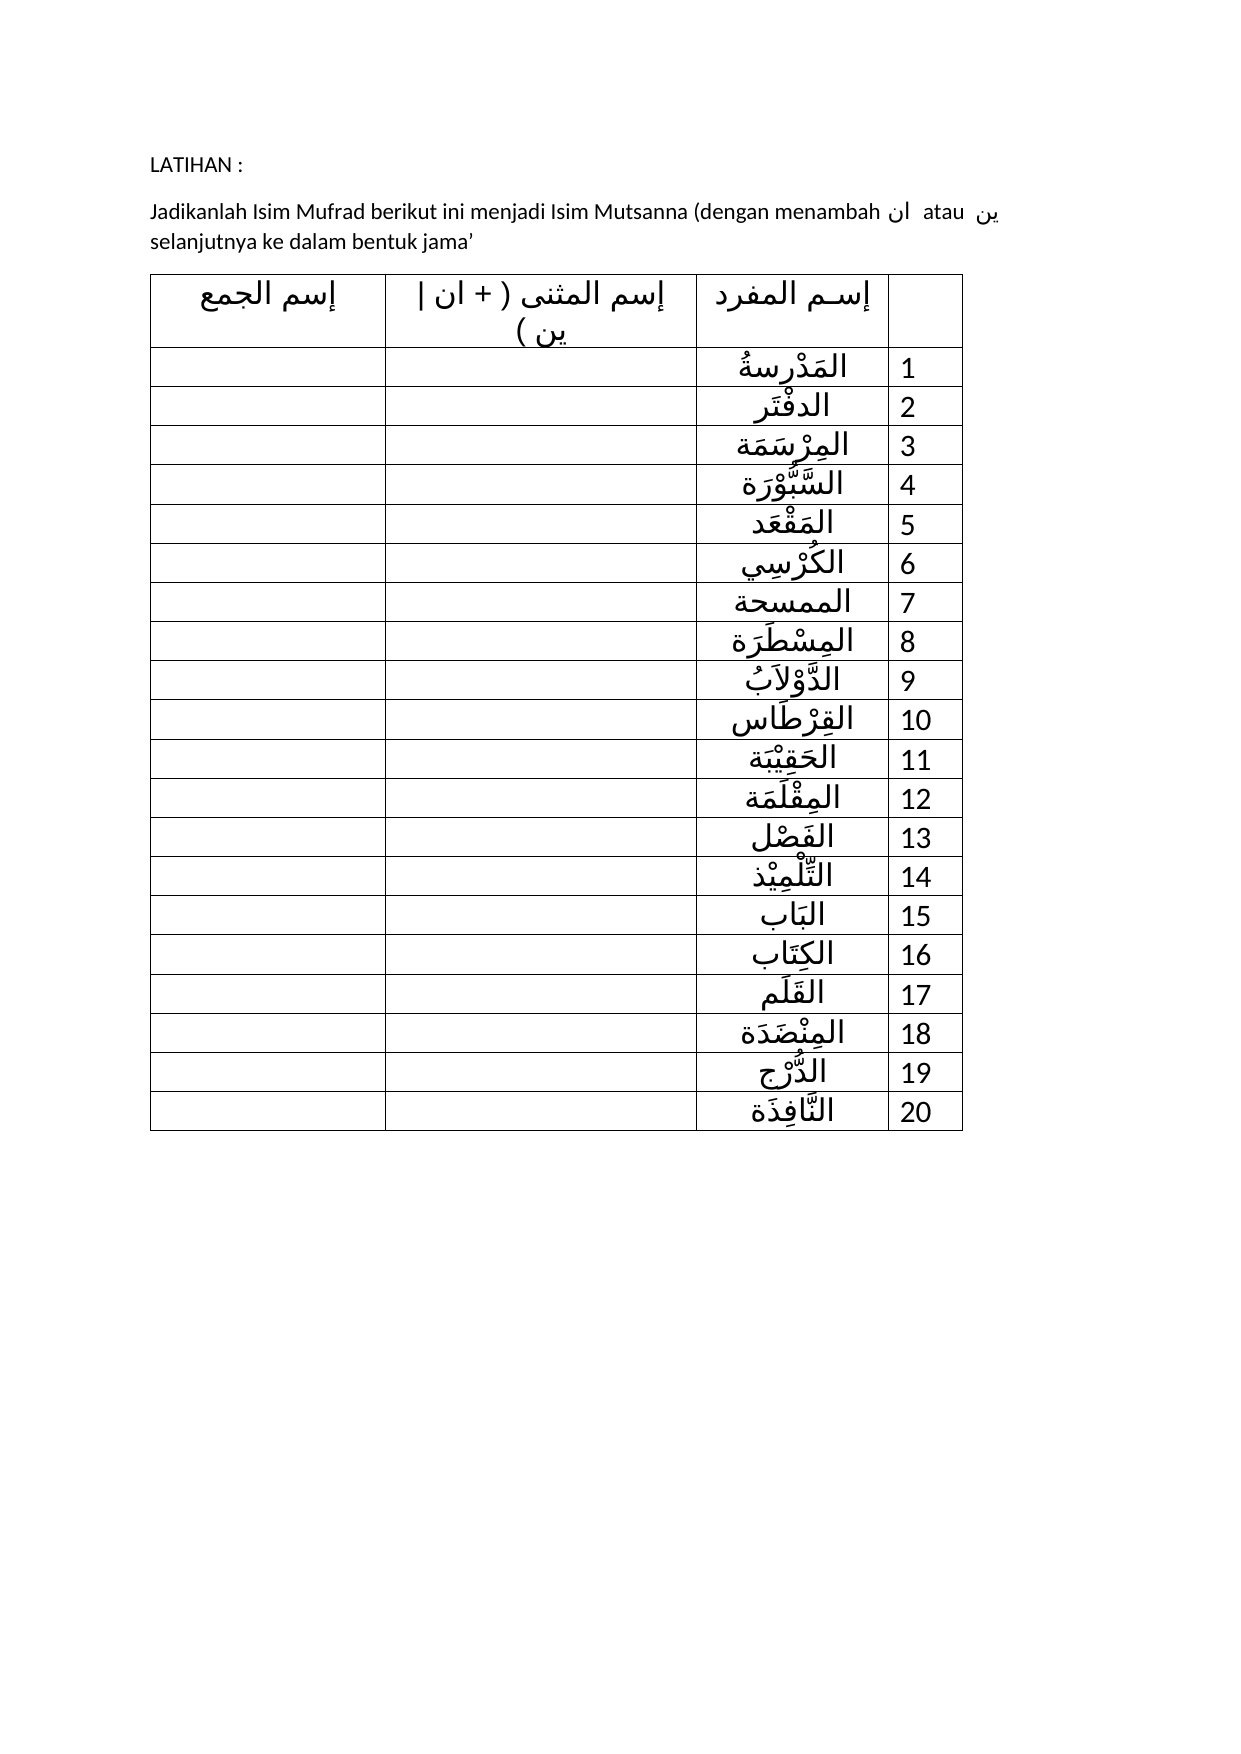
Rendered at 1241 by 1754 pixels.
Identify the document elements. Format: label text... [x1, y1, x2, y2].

table_cell [386, 661, 696, 699]
table_cell 1 [889, 348, 962, 386]
text LATIHAN : [150, 150, 1090, 178]
table_cell الكُرْسِي [697, 544, 888, 582]
table_cell المِرْسَمَة [697, 426, 888, 464]
table_cell [151, 740, 385, 778]
table_cell المِقْلَمَة [697, 779, 888, 817]
table_cell [151, 465, 385, 503]
table_cell [386, 896, 696, 934]
table_cell 4 [889, 465, 962, 503]
table_cell [386, 544, 696, 582]
table_cell [151, 622, 385, 660]
table_cell [386, 935, 696, 973]
table_cell [386, 622, 696, 660]
table_cell الحَقِيْبَة [697, 740, 888, 778]
table_header إسم الجمع [151, 275, 385, 347]
table_cell [151, 544, 385, 582]
table_cell [151, 935, 385, 973]
table_cell 2 [889, 387, 962, 425]
table_cell [151, 1053, 385, 1091]
table_cell [151, 1092, 385, 1130]
table_cell السَّبُّوْرَة [697, 465, 888, 503]
table_cell [386, 700, 696, 738]
table_cell المَدْرسةُ [697, 348, 888, 386]
table_cell 12 [889, 779, 962, 817]
table_cell [386, 857, 696, 895]
table_cell [386, 505, 696, 543]
table_cell [151, 348, 385, 386]
table_cell 8 [889, 622, 962, 660]
table_cell [386, 1092, 696, 1130]
table_cell [386, 465, 696, 503]
table_cell 19 [889, 1053, 962, 1091]
text Jadikanlah Isim Mufrad berikut ini menjadi Isim Mutsanna (dengan menambah ان atau ين selanjutnya ke dalam bentuk jama’ [150, 197, 1090, 255]
table_cell 15 [889, 896, 962, 934]
table_cell [151, 505, 385, 543]
table_cell [151, 661, 385, 699]
table_cell 16 [889, 935, 962, 973]
table_cell [151, 857, 385, 895]
table_cell 9 [889, 661, 962, 699]
table_cell التِّلْمِيْذ [697, 857, 888, 895]
table_cell [151, 426, 385, 464]
table_cell [386, 426, 696, 464]
table_cell البَاب [697, 896, 888, 934]
table_cell 20 [889, 1092, 962, 1130]
table_cell [386, 348, 696, 386]
table_cell [151, 700, 385, 738]
table_cell [386, 740, 696, 778]
table_cell [151, 779, 385, 817]
table_header [889, 275, 962, 347]
table_cell المِسْطَرَة [697, 622, 888, 660]
table_cell [386, 975, 696, 1013]
table_cell الممسحة [697, 583, 888, 621]
table_cell 3 [889, 426, 962, 464]
table_cell [386, 1053, 696, 1091]
table_header إسـم المفرد [697, 275, 888, 347]
table_cell [386, 387, 696, 425]
table_cell [151, 818, 385, 856]
table_cell 6 [889, 544, 962, 582]
table_cell [151, 583, 385, 621]
table_cell 18 [889, 1014, 962, 1052]
table_cell الدفْتَر [697, 387, 888, 425]
table_cell 17 [889, 975, 962, 1013]
table_cell المَقْعَد [697, 505, 888, 543]
table_cell [386, 583, 696, 621]
table_cell [151, 975, 385, 1013]
table_cell [386, 818, 696, 856]
table_cell القَلَم [697, 975, 888, 1013]
table_cell 7 [889, 583, 962, 621]
table_cell 5 [889, 505, 962, 543]
table_cell 14 [889, 857, 962, 895]
table_cell [386, 779, 696, 817]
table_cell الدَّوْلاَبُ [697, 661, 888, 699]
table_header إسم المثنى ( + ان | ين ) [386, 275, 696, 347]
table_cell [151, 387, 385, 425]
table_cell 10 [889, 700, 962, 738]
table_cell النَّافِذَة [697, 1092, 888, 1130]
table_cell [151, 896, 385, 934]
table_cell الفَصْل [697, 818, 888, 856]
table_cell الدُّرْج [697, 1053, 888, 1091]
table_cell [151, 1014, 385, 1052]
table_cell الكِتَاب [697, 935, 888, 973]
table_cell 11 [889, 740, 962, 778]
table_cell 13 [889, 818, 962, 856]
table_cell المِنْضَدَة [697, 1014, 888, 1052]
table_cell القِرْطَاس [697, 700, 888, 738]
table_cell [386, 1014, 696, 1052]
